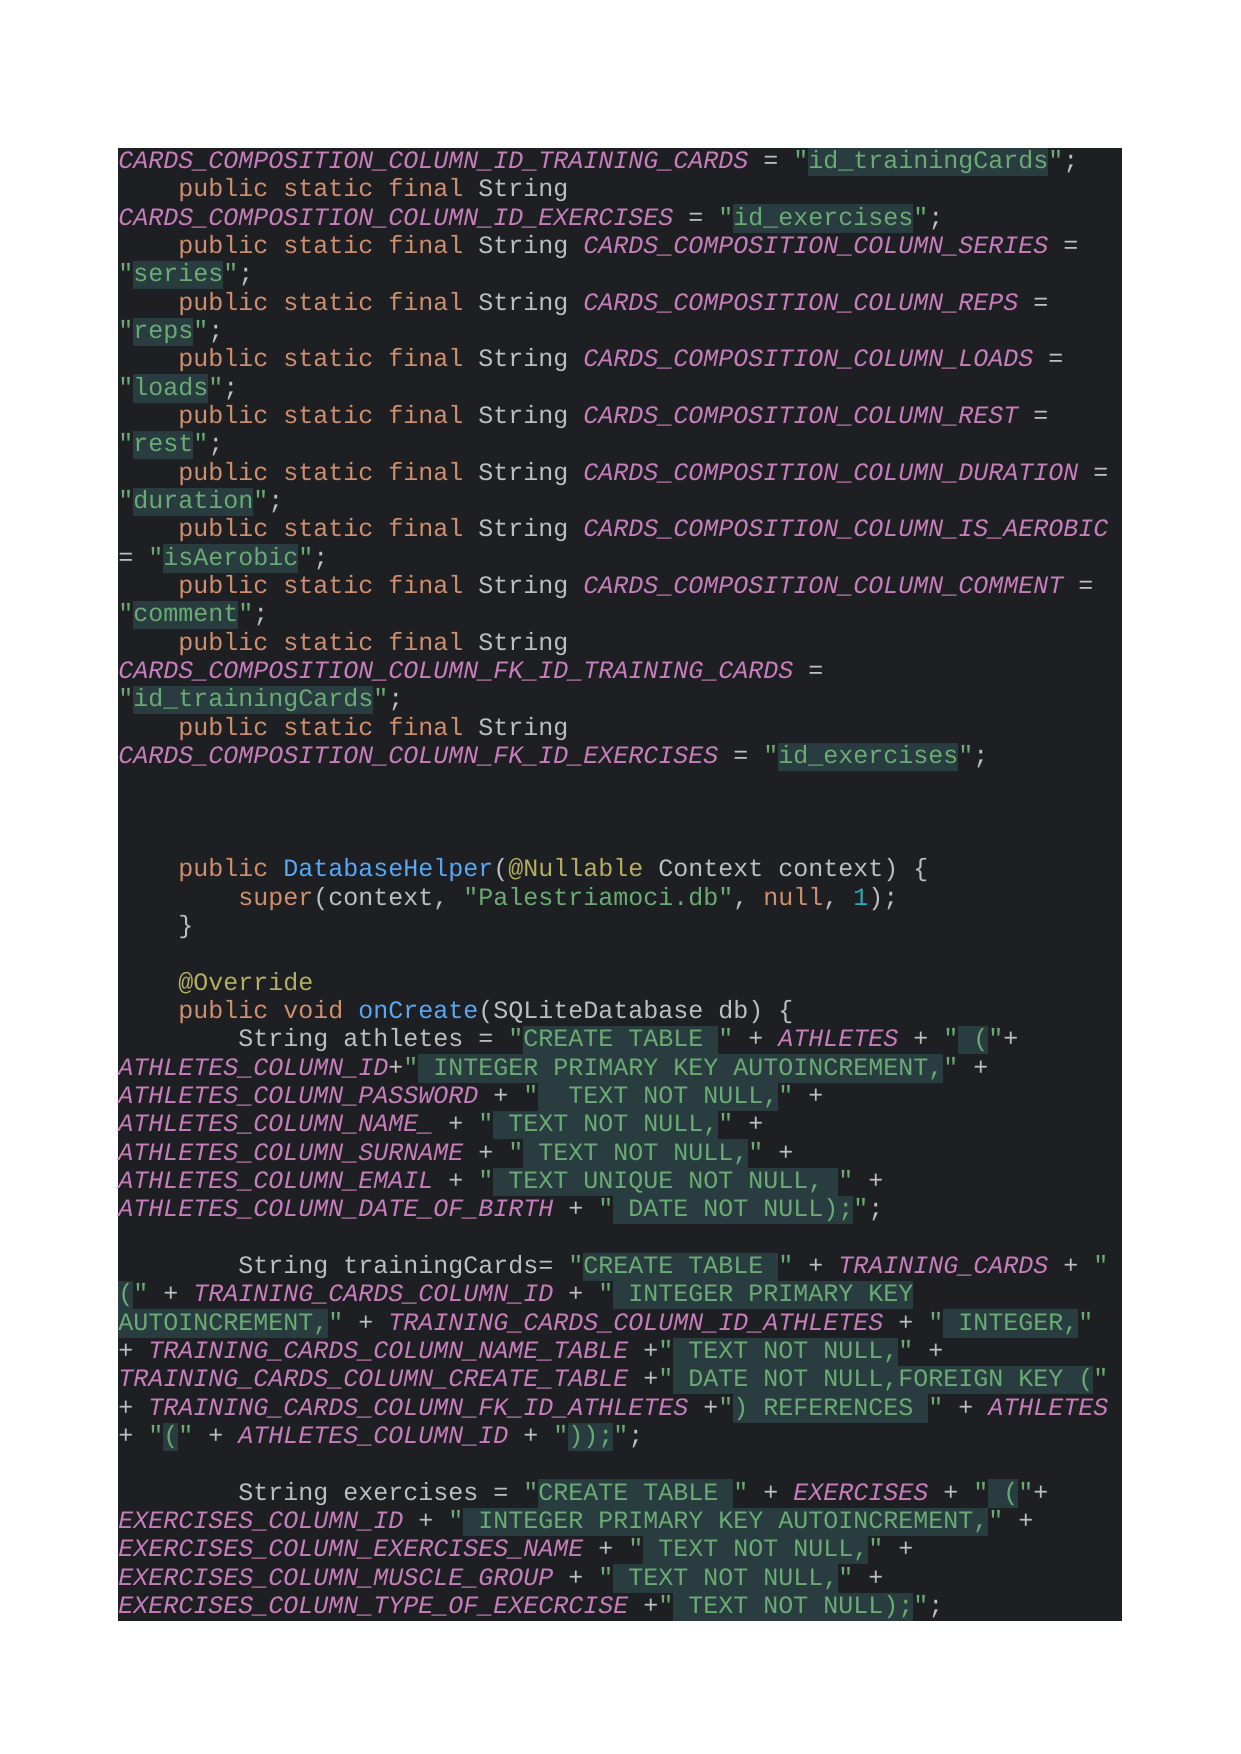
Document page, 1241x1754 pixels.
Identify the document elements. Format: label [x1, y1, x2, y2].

text [118, 148, 1122, 1621]
